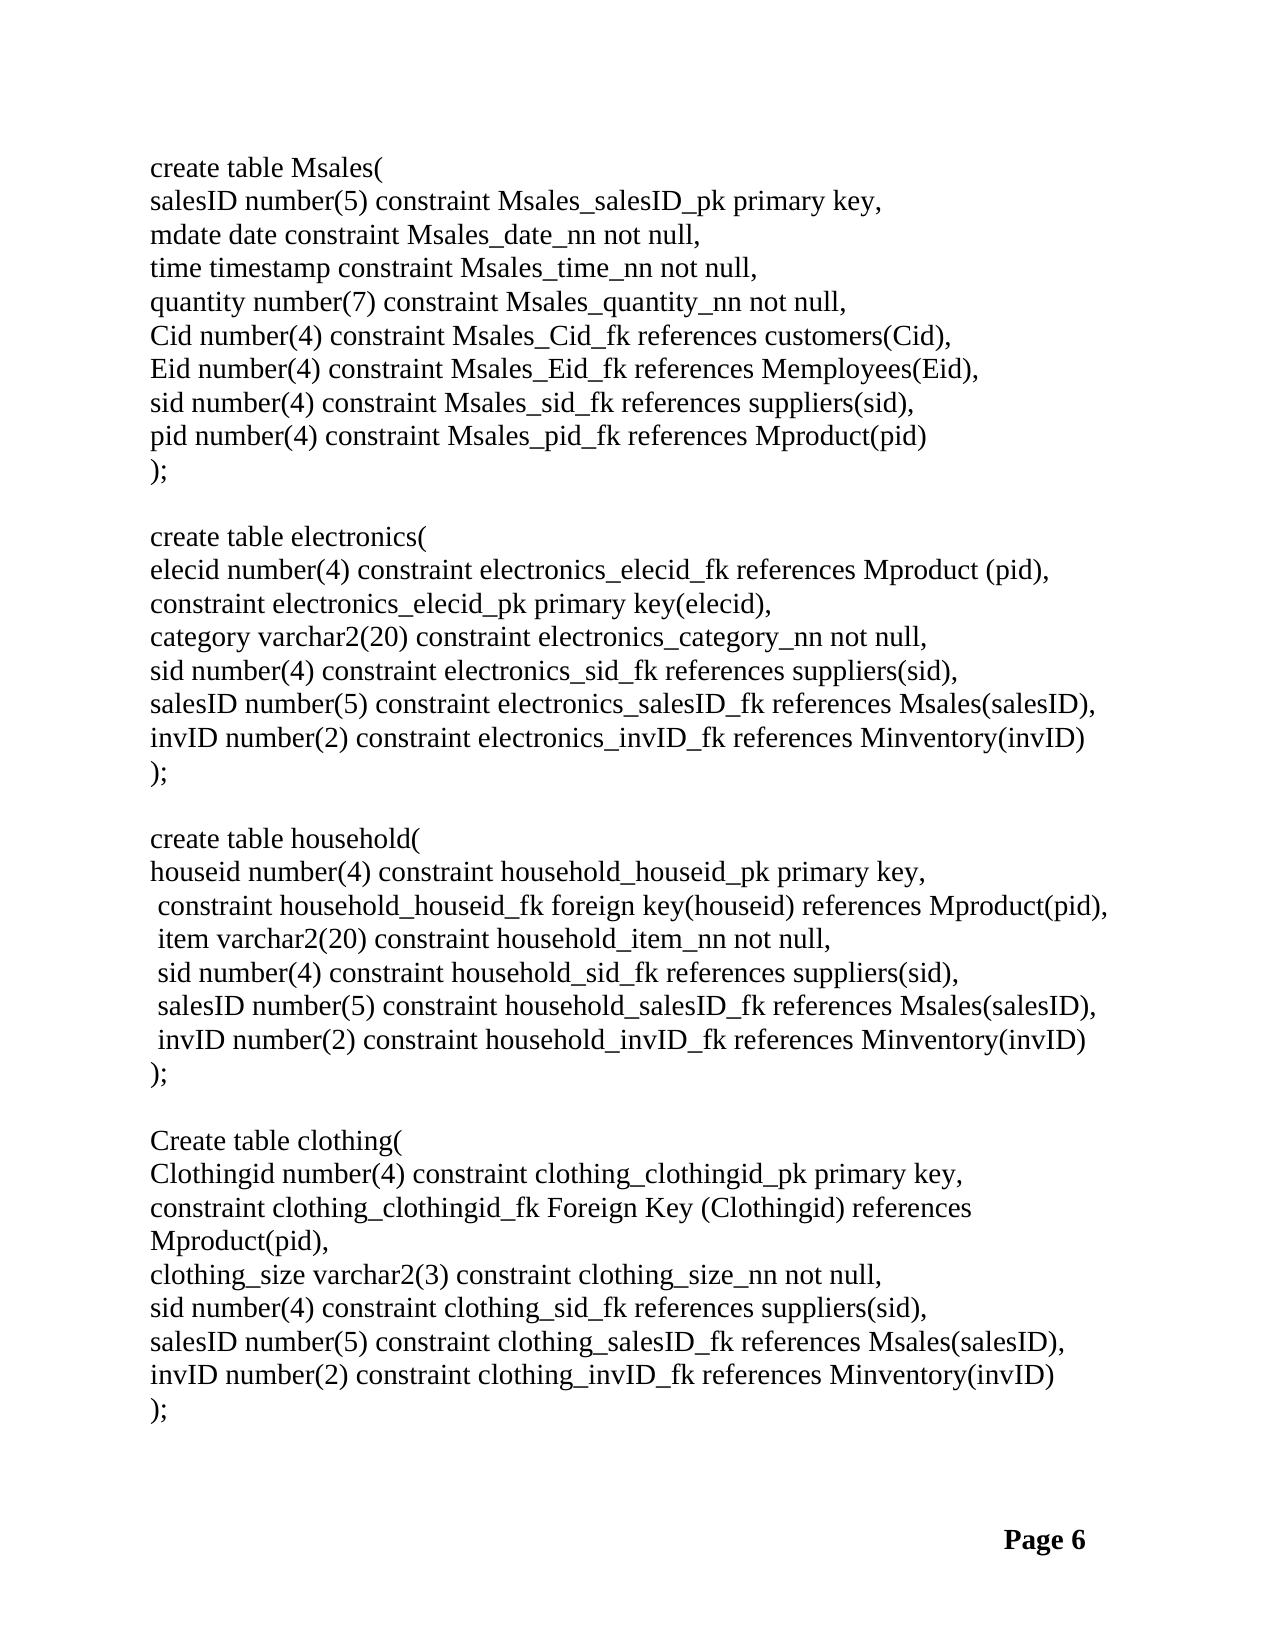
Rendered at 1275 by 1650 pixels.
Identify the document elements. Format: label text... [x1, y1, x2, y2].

text sid number(4) constraint household_sid_fk references suppliers(sid), [150, 955, 1125, 988]
text ); [150, 1391, 1125, 1424]
text ); [150, 1056, 1125, 1089]
text invID number(2) constraint electronics_invID_fk references Minventory(invID) [150, 720, 1125, 754]
text Eid number(4) constraint Msales_Eid_fk references Memployees(Eid), [150, 351, 1125, 385]
text sid number(4) constraint Msales_sid_fk references suppliers(sid), [150, 385, 1125, 418]
text elecid number(4) constraint electronics_elecid_fk references Mproduct (pid), [150, 552, 1125, 586]
text sid number(4) constraint clothing_sid_fk references suppliers(sid), [150, 1290, 1125, 1324]
text salesID number(5) constraint household_salesID_fk references Msales(salesID), [150, 988, 1125, 1022]
text category varchar2(20) constraint electronics_category_nn not null, [150, 619, 1125, 653]
text time timestamp constraint Msales_time_nn not null, [150, 251, 1125, 284]
text constraint electronics_elecid_pk primary key(elecid), [150, 586, 1125, 619]
text Clothingid number(4) constraint clothing_clothingid_pk primary key, [150, 1156, 1125, 1190]
text mdate date constraint Msales_date_nn not null, [150, 217, 1125, 251]
text houseid number(4) constraint household_houseid_pk primary key, [150, 854, 1125, 888]
text salesID number(5) constraint Msales_salesID_pk primary key, [150, 183, 1125, 217]
text create table electronics( [150, 519, 1125, 552]
text ); [150, 452, 1125, 485]
text create table Msales( [150, 150, 1125, 183]
text quantity number(7) constraint Msales_quantity_nn not null, [150, 284, 1125, 318]
text clothing_size varchar2(3) constraint clothing_size_nn not null, [150, 1257, 1125, 1290]
text item varchar2(20) constraint household_item_nn not null, [150, 921, 1125, 955]
text invID number(2) constraint household_invID_fk references Minventory(invID) [150, 1022, 1125, 1056]
text salesID number(5) constraint clothing_salesID_fk references Msales(salesID), [150, 1324, 1125, 1357]
text invID number(2) constraint clothing_invID_fk references Minventory(invID) [150, 1357, 1125, 1391]
text pid number(4) constraint Msales_pid_fk references Mproduct(pid) [150, 418, 1125, 452]
text salesID number(5) constraint electronics_salesID_fk references Msales(salesID), [150, 687, 1125, 720]
text constraint clothing_clothingid_fk Foreign Key (Clothingid) references Mproduct(pid), [150, 1190, 1125, 1257]
text Cid number(4) constraint Msales_Cid_fk references customers(Cid), [150, 318, 1125, 351]
text constraint household_houseid_fk foreign key(houseid) references Mproduct(pid), [150, 888, 1125, 921]
text sid number(4) constraint electronics_sid_fk references suppliers(sid), [150, 653, 1125, 687]
text create table household( [150, 821, 1125, 854]
text Create table clothing( [150, 1123, 1125, 1156]
text ); [150, 754, 1125, 787]
